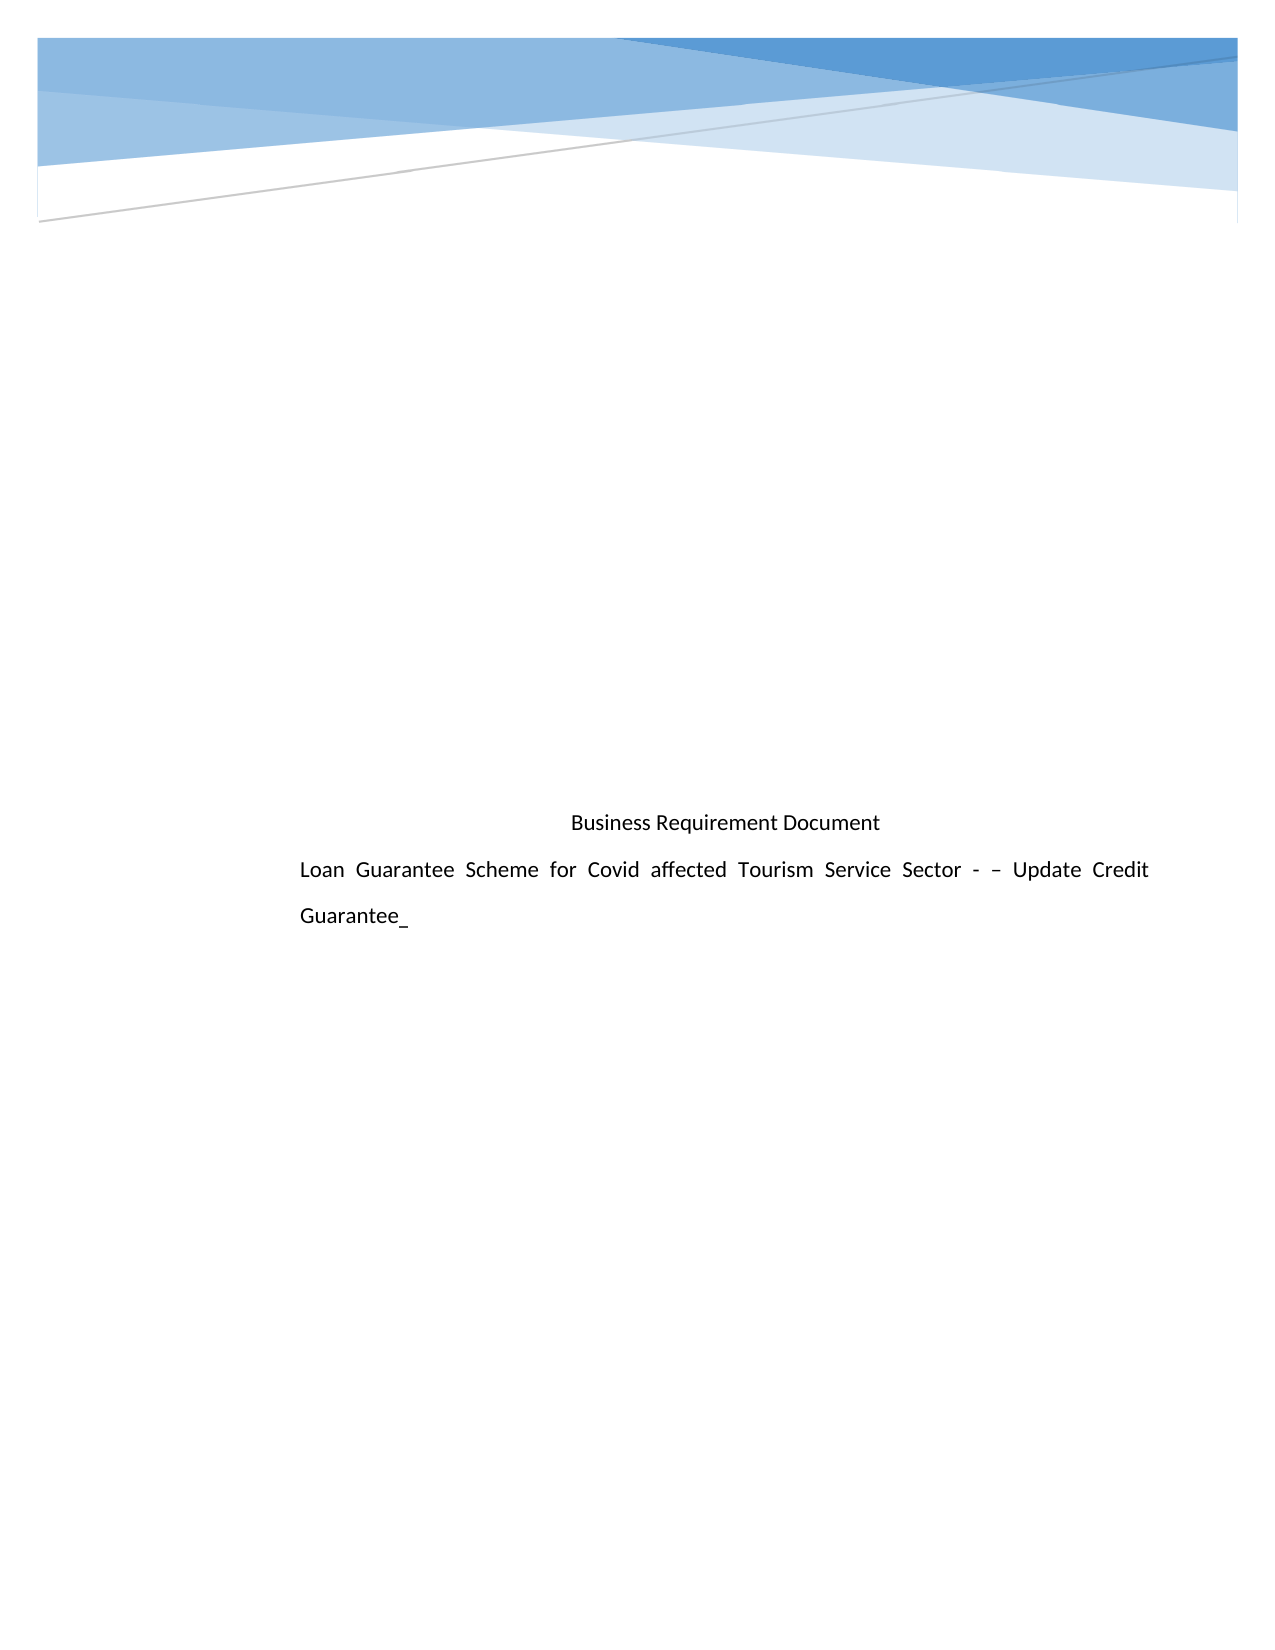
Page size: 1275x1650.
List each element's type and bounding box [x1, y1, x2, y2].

picture [37, 37, 1238, 238]
